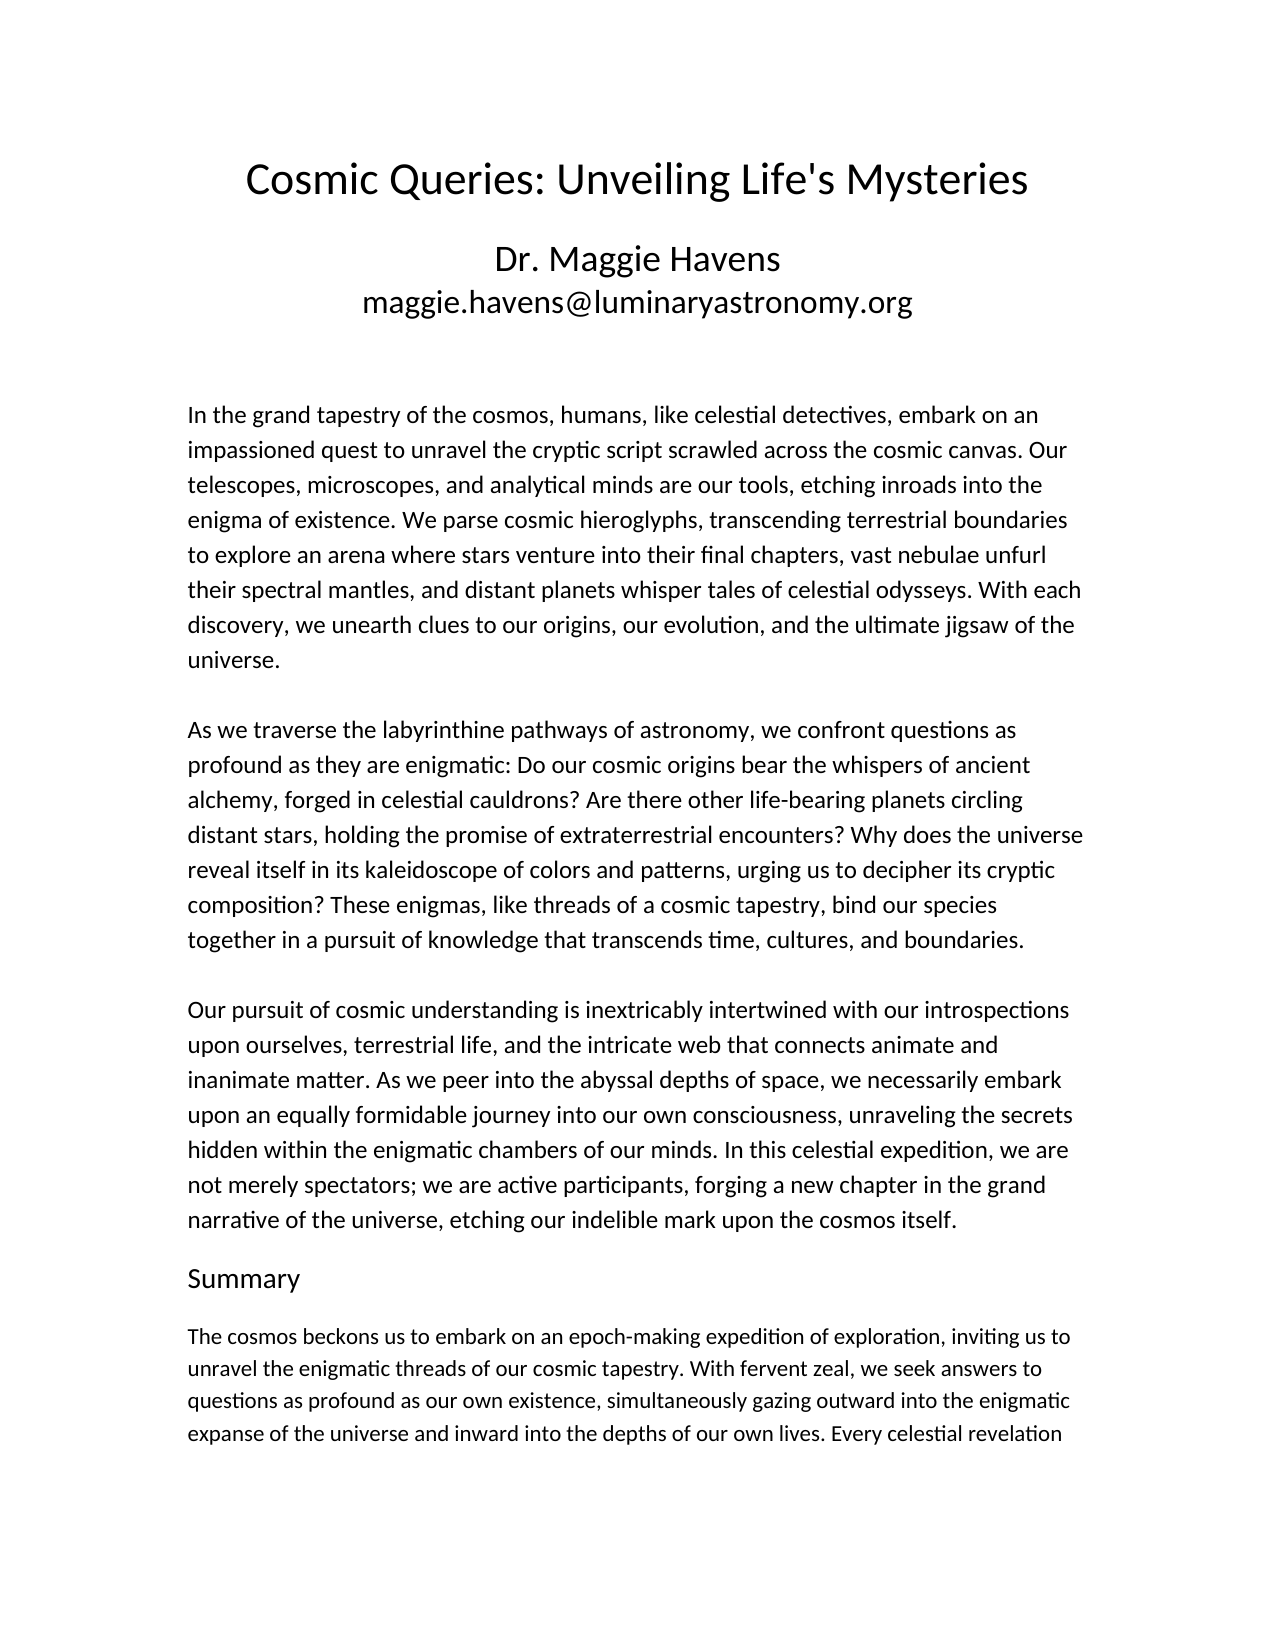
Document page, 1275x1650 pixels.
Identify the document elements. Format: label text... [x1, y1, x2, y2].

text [187, 1322, 1087, 1447]
text In the grand tapestry of the cosmos, humans, like celestial detectives, embark on an impassioned quest to unravel the cryptic script scrawled across the cosmic canvas. Our telescopes, microscopes, and analytical minds are our tools, etching inroads into the enigma of existence. We parse cosmic hieroglyphs, transcending terrestrial boundaries to explore an arena where stars venture into their final chapters, vast nebulae unfurl their spectral mantles, and distant planets whisper tales of celestial odysseys. With each discovery, we unearth clues to our origins, our evolution, and the ultimate jigsaw of the universe. As we traverse the labyrinthine pathways of astronomy, we confront questions as profound as they are enigmatic: Do our cosmic origins bear the whispers of ancient alchemy, forged in celestial cauldrons? Are there other life-bearing planets circling distant stars, holding the promise of extraterrestrial encounters? Why does the universe reveal itself in its kaleidoscope of colors and patterns, urging us to decipher its cryptic composition? These enigmas, like threads of a cosmic tapestry, bind our species together in a pursuit of knowledge that transcends time, cultures, and boundaries. Our pursuit of cosmic understanding is inextricably intertwined with our introspections upon ourselves, terrestrial life, and the intricate web that connects animate and inanimate matter. As we peer into the abyssal depths of space, we necessarily embark upon an equally formidable journey into our own consciousness, unraveling the secrets hidden within the enigmatic chambers of our minds. In this celestial expedition, we are not merely spectators; we are active participants, forging a new chapter in the grand narrative of the universe, etching our indelible mark upon the cosmos itself. [187, 399, 1087, 1235]
text Summary [187, 1260, 1087, 1296]
text Dr. Maggie Havens [187, 235, 1087, 281]
text Cosmic Queries: Unveiling Life's Mysteries [187, 150, 1087, 206]
text maggie.havens@luminaryastronomy.org [187, 281, 1087, 322]
